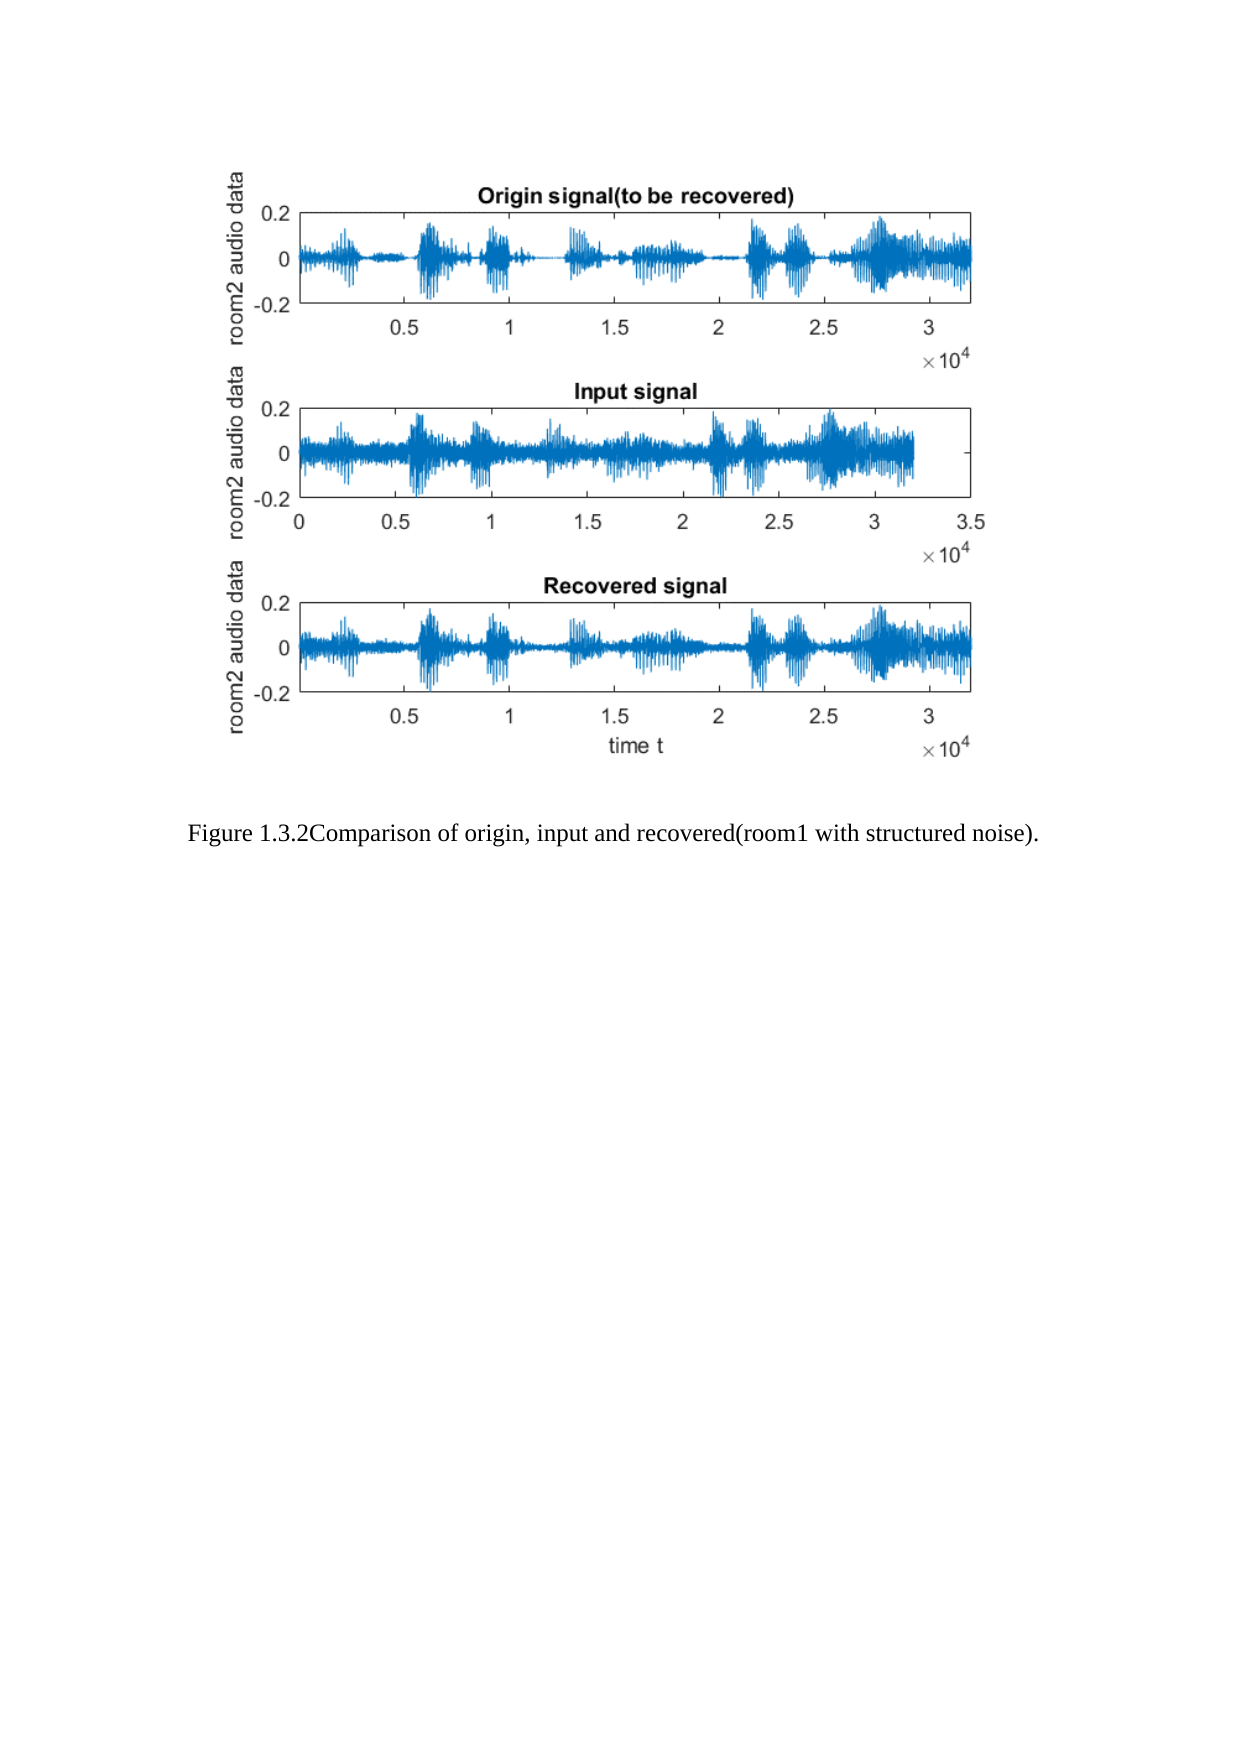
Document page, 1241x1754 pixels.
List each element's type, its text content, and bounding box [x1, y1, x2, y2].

picture [187, 150, 1053, 799]
text Figure 1.3.2Comparison of origin, input and recovered(room1 with structured noise). [187, 818, 1053, 847]
